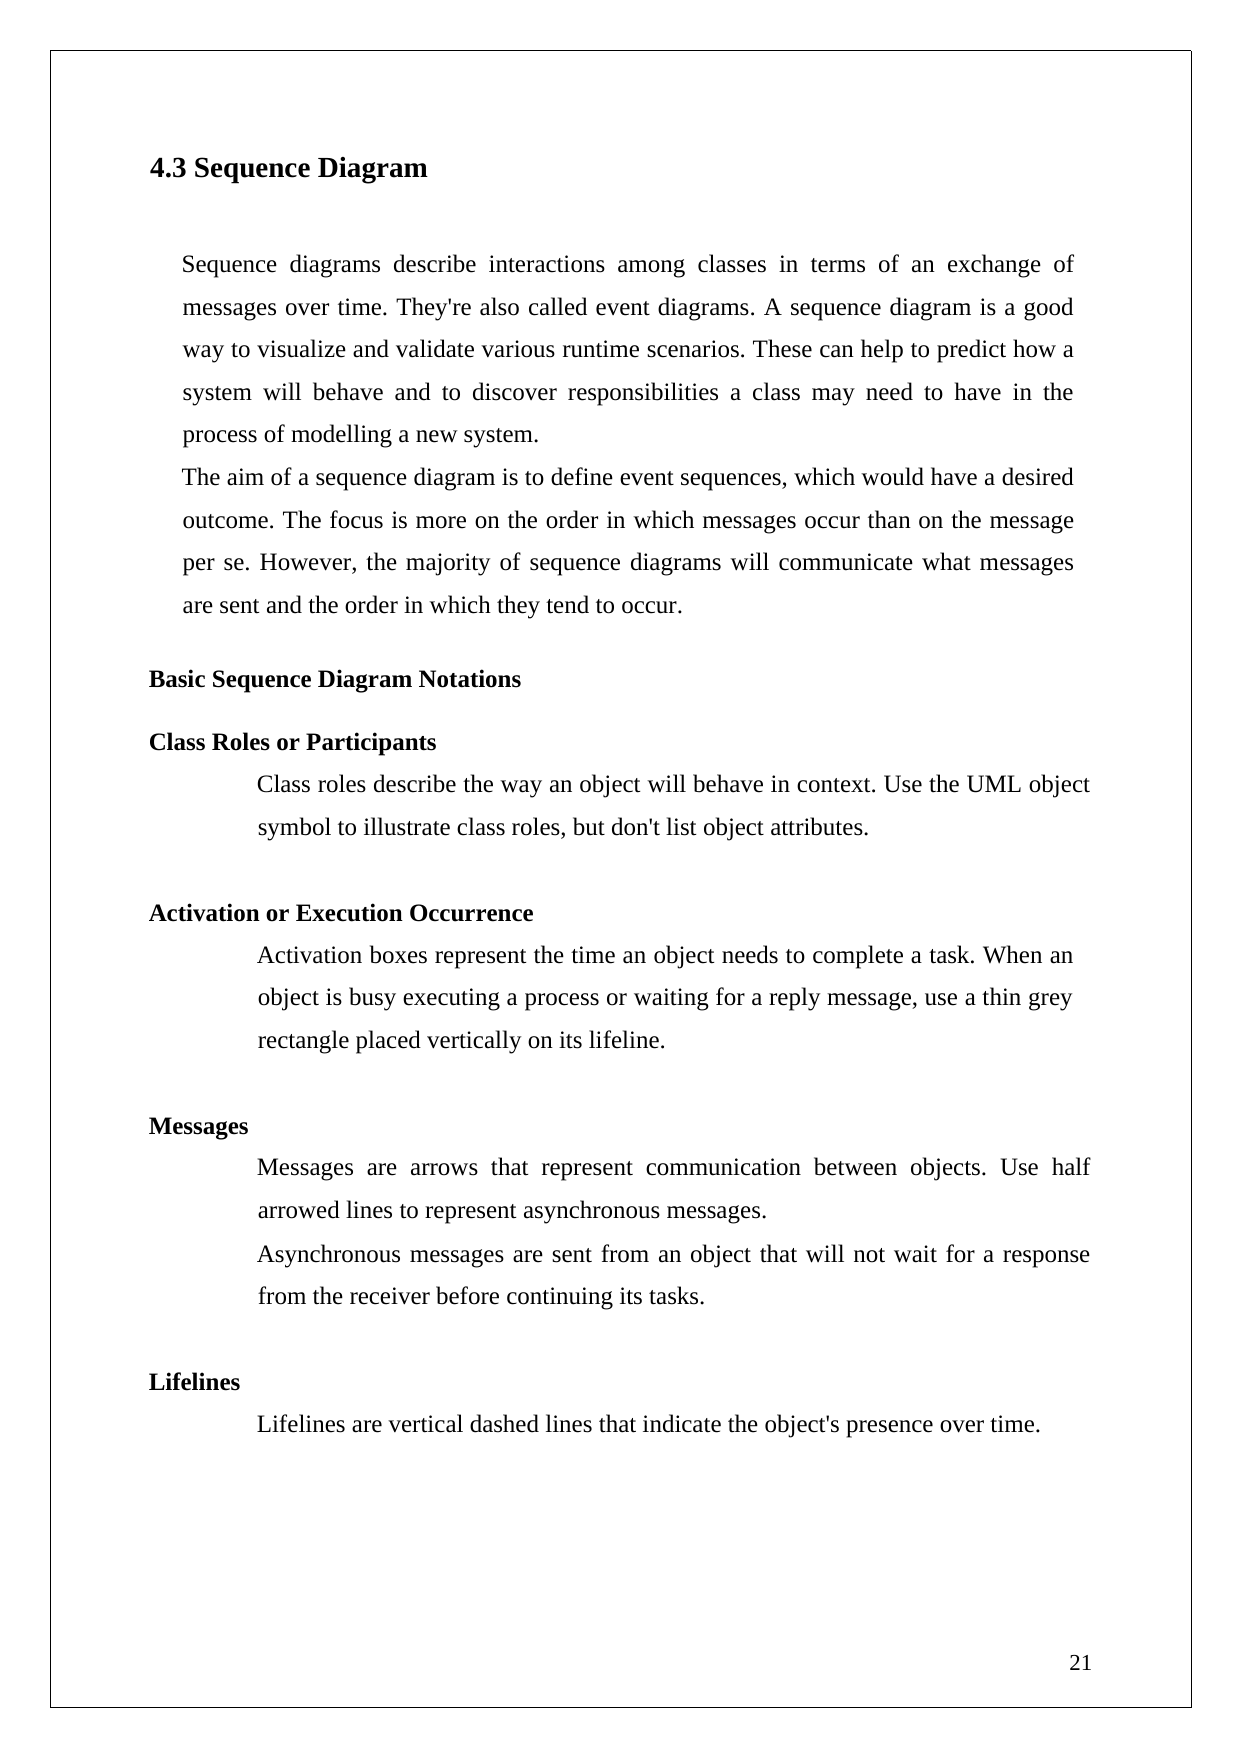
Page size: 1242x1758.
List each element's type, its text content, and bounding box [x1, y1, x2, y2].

subtitle Activation or Execution Occurrence [148, 898, 1092, 927]
text Messages are arrows that represent communication between objects. Use half arrowed lines to represent asynchronous messages. [257, 1152, 1091, 1224]
text Asynchronous messages are sent from an object that will not wait for a response from the receiver before continuing its tasks. [257, 1239, 1091, 1310]
text Lifelines [148, 1367, 1092, 1396]
subtitle Class Roles or Participants [148, 727, 1092, 756]
text Sequence diagrams describe interactions among classes in terms of an exchange of messages over time. They're also called event diagrams. A sequence diagram is a good way to visualize and validate various runtime scenarios. These can help to predict how a system will behave and to discover responsibilities a class may need to have in the process of modelling a new system. [181, 249, 1075, 448]
text The aim of a sequence diagram is to define event sequences, which would have a desired outcome. The focus is more on the order in which messages occur than on the message per se. However, the majority of sequence diagrams will communicate what messages are sent and the order in which they tend to occur. [181, 462, 1075, 619]
text Class roles describe the way an object will behave in context. Use the UML object symbol to illustrate class roles, but don't list object attributes. [257, 769, 1091, 841]
text Lifelines are vertical dashed lines that indicate the object's presence over time. [257, 1409, 1091, 1438]
subtitle Messages [148, 1111, 1092, 1139]
subtitle 4.3 Sequence Diagram [150, 150, 1092, 184]
text Basic Sequence Diagram Notations [148, 664, 1092, 693]
text Activation boxes represent the time an object needs to complete a task. When an object is busy executing a process or waiting for a reply message, use a thin grey rectangle placed vertically on its lifeline. [257, 940, 1074, 1053]
